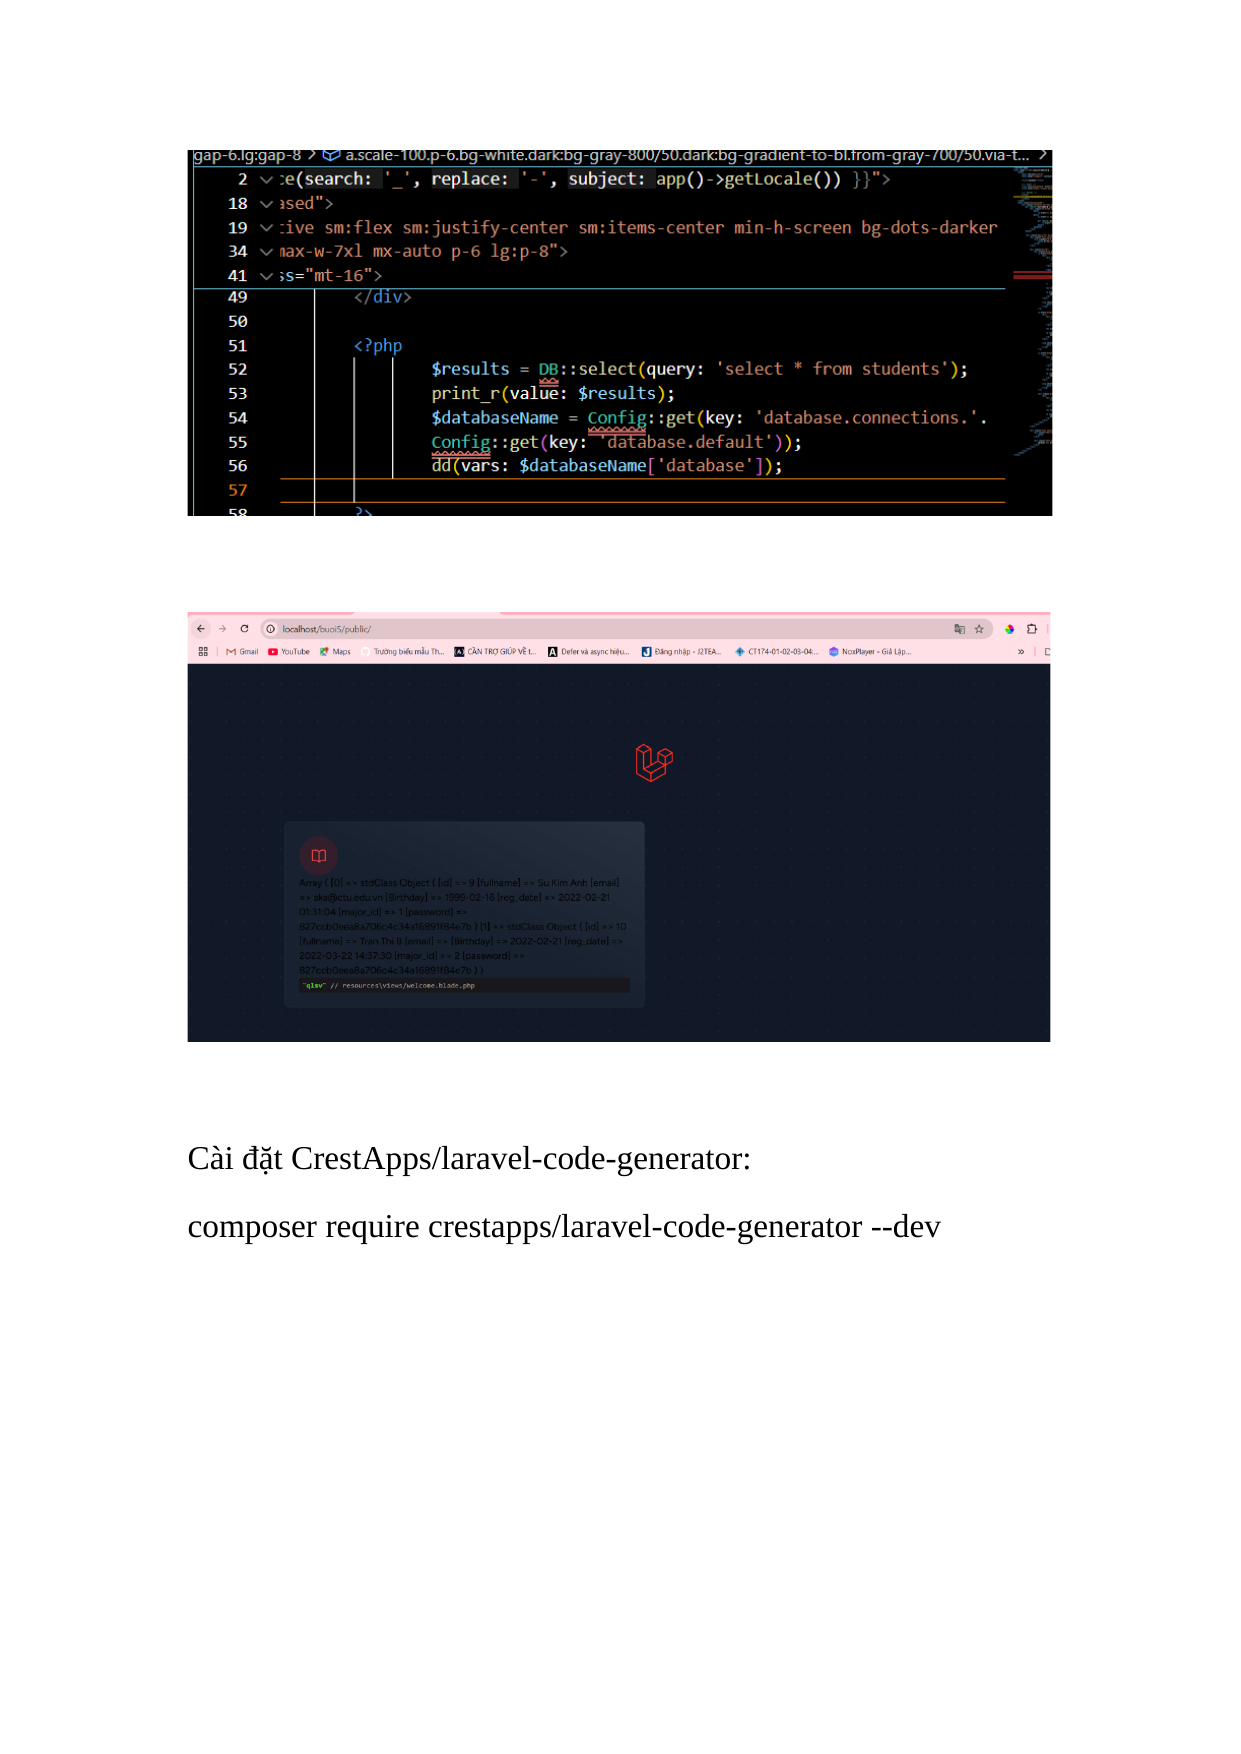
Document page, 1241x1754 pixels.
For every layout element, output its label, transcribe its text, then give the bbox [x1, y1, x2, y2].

text Cài đặt CrestApps/laravel-code-generator: [187, 1138, 1053, 1177]
list composer require crestapps/laravel-code-generator --dev [187, 1206, 1053, 1244]
picture [187, 150, 1053, 516]
picture [187, 612, 1051, 1042]
